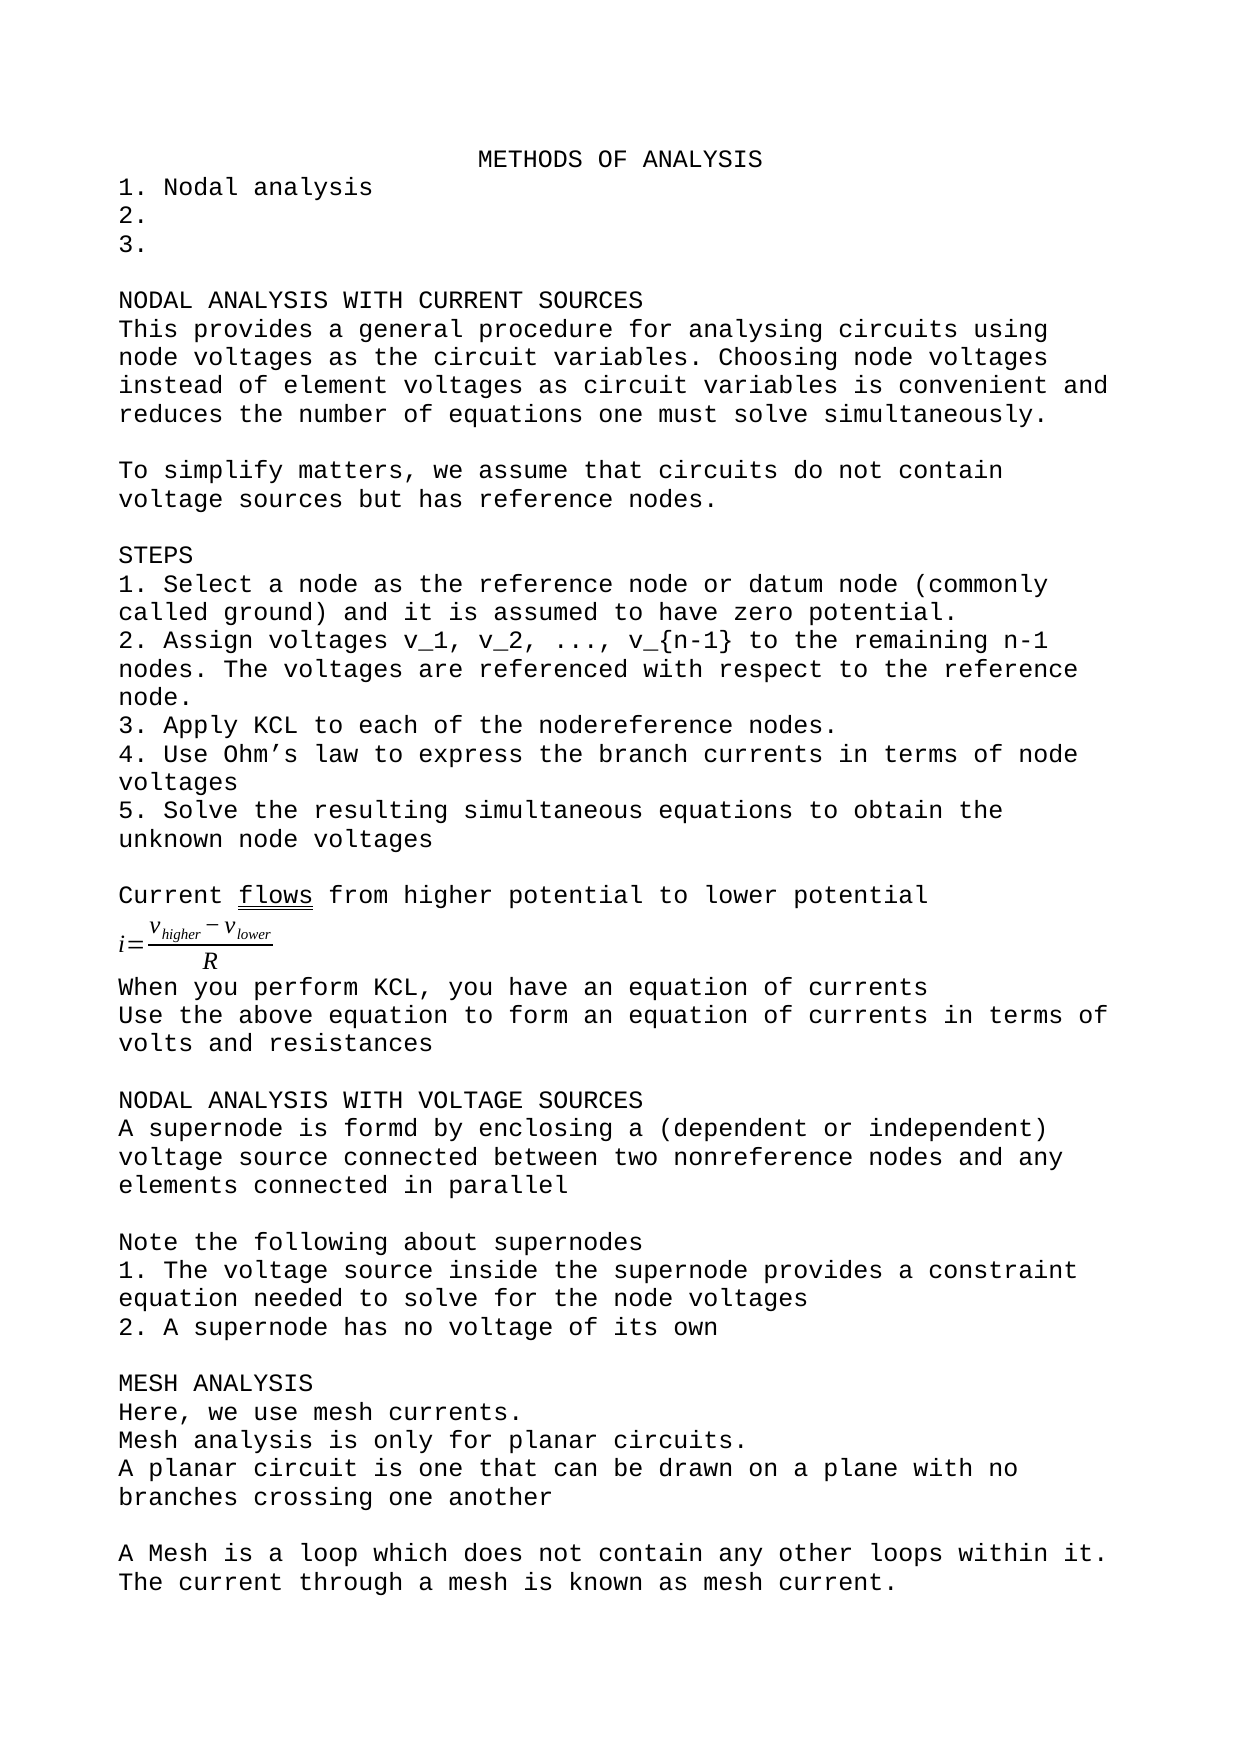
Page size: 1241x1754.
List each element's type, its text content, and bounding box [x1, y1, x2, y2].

text 3. Apply KCL to each of the nodereference nodes. [118, 713, 1122, 741]
text MESH ANALYSIS [118, 1371, 1122, 1399]
text A planar circuit is one that can be drawn on a plane with no branches crossing one another [118, 1456, 1122, 1512]
text 1. The voltage source inside the supernode provides a constraint equation needed to solve for the node voltages [118, 1257, 1122, 1314]
text 1. Select a node as the reference node or datum node (commonly called ground) and it is assumed to have zero potential. [118, 571, 1122, 628]
text Current flows from higher potential to lower potential [118, 883, 1122, 911]
text NODAL ANALYSIS WITH CURRENT SOURCES [118, 288, 1122, 316]
text 2. Assign voltages v_1, v_2, ..., v_{n-1} to the remaining n-1 nodes. The voltages are referenced with respect to the reference node. [118, 628, 1122, 713]
text 4. Use Ohm’s law to express the branch currents in terms of node voltages [118, 741, 1122, 798]
text When you perform KCL, you have an equation of currents [118, 974, 1122, 1002]
text Note the following about supernodes [118, 1229, 1122, 1257]
text STEPS [118, 543, 1122, 571]
text 3. [118, 231, 1122, 260]
text 2. A supernode has no voltage of its own [118, 1314, 1122, 1342]
text Use the above equation to form an equation of currents in terms of volts and resistances [118, 1002, 1122, 1059]
text Mesh analysis is only for planar circuits. [118, 1427, 1122, 1456]
text METHODS OF ANALYSIS [118, 146, 1122, 175]
text Here, we use mesh currents. [118, 1399, 1122, 1427]
text 5. Solve the resulting simultaneous equations to obtain the unknown node voltages [118, 798, 1122, 855]
text 1. Nodal analysis [118, 175, 1122, 203]
text A Mesh is a loop which does not contain any other loops within it. The current through a mesh is known as mesh current. [118, 1541, 1122, 1597]
text To simplify matters, we assume that circuits do not contain voltage sources but has reference nodes. [118, 458, 1122, 515]
text NODAL ANALYSIS WITH VOLTAGE SOURCES [118, 1087, 1122, 1116]
text A supernode is formd by enclosing a (dependent or independent) voltage source connected between two nonreference nodes and any elements connected in parallel [118, 1116, 1122, 1201]
text 2. [118, 203, 1122, 231]
